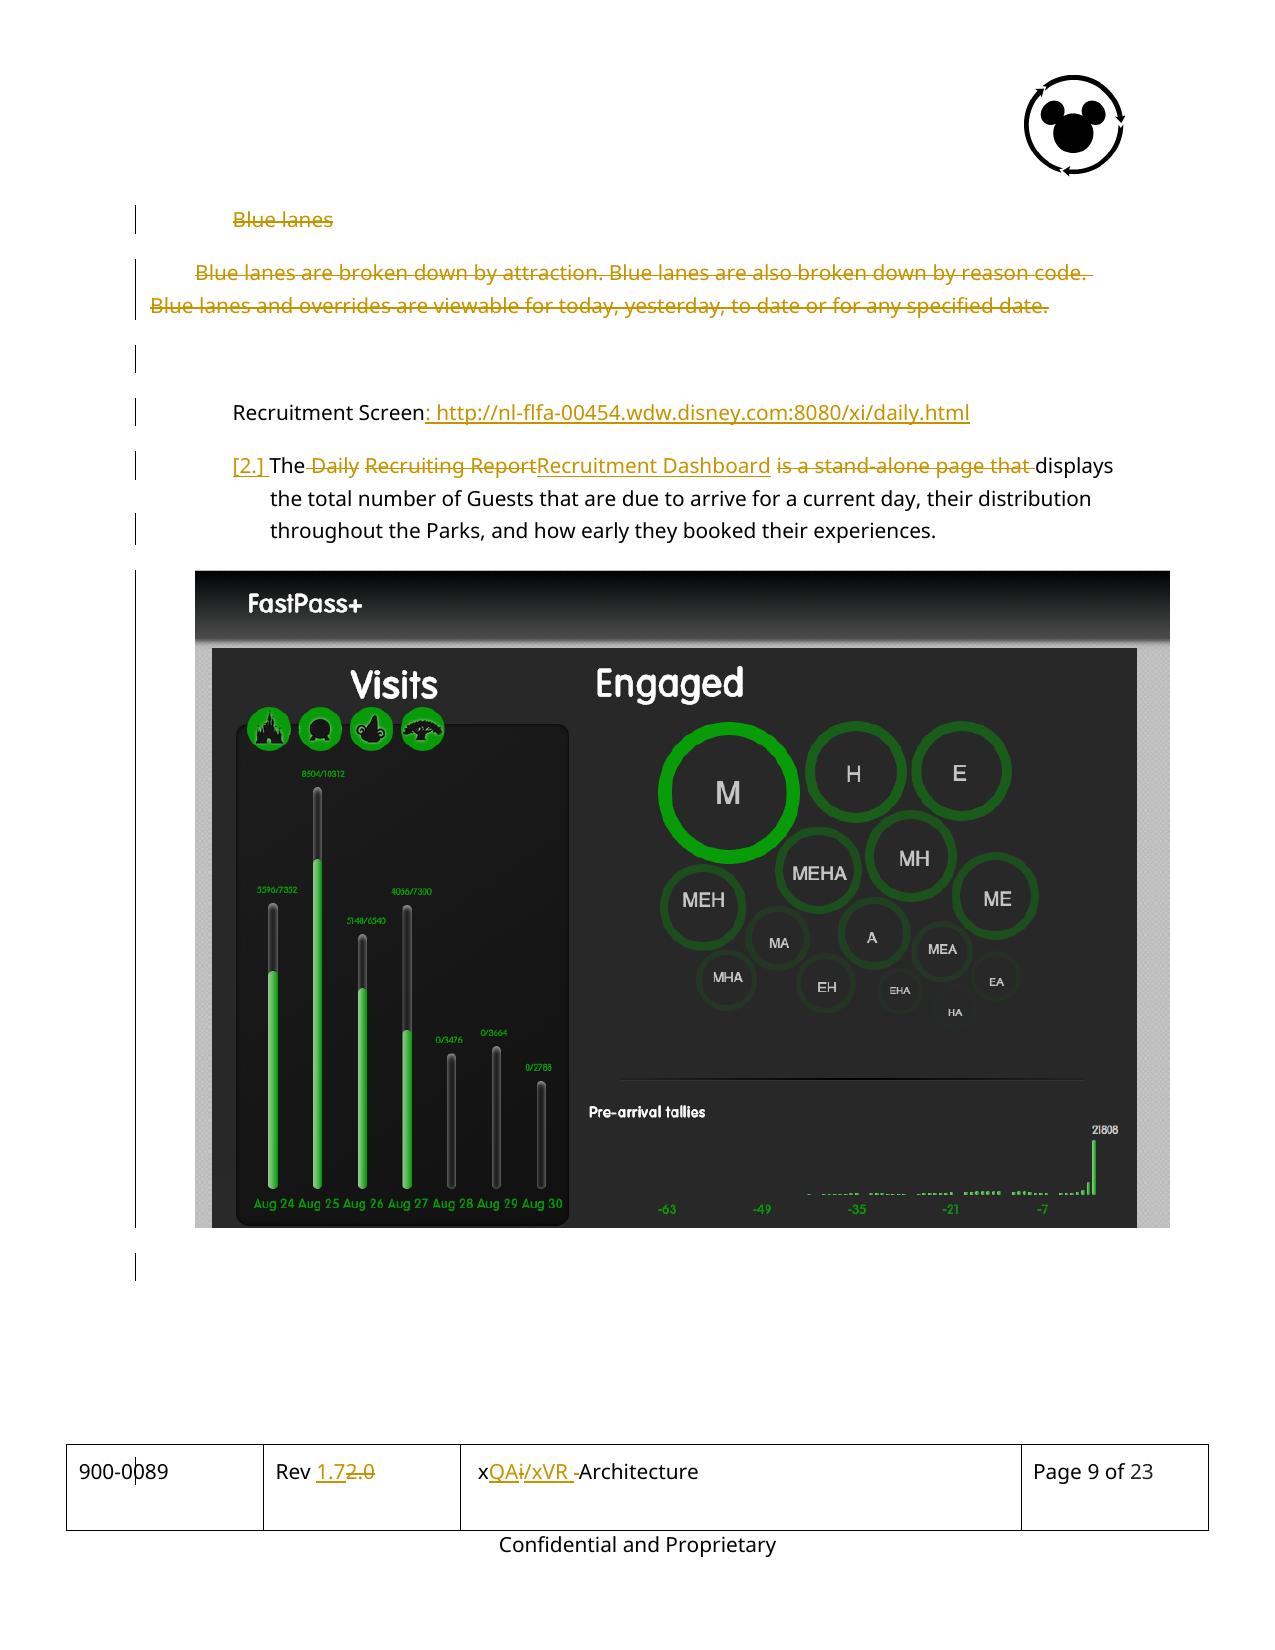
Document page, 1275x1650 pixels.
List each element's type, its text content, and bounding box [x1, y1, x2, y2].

picture [195, 570, 1170, 1228]
picture [1023, 75, 1125, 177]
text Recruitment Screen [232, 398, 1125, 426]
list The displays the total number of Guests that are due to arrive for a current day, their distribution throughout the Parks, and how early they booked their experiences. [232, 451, 1125, 545]
